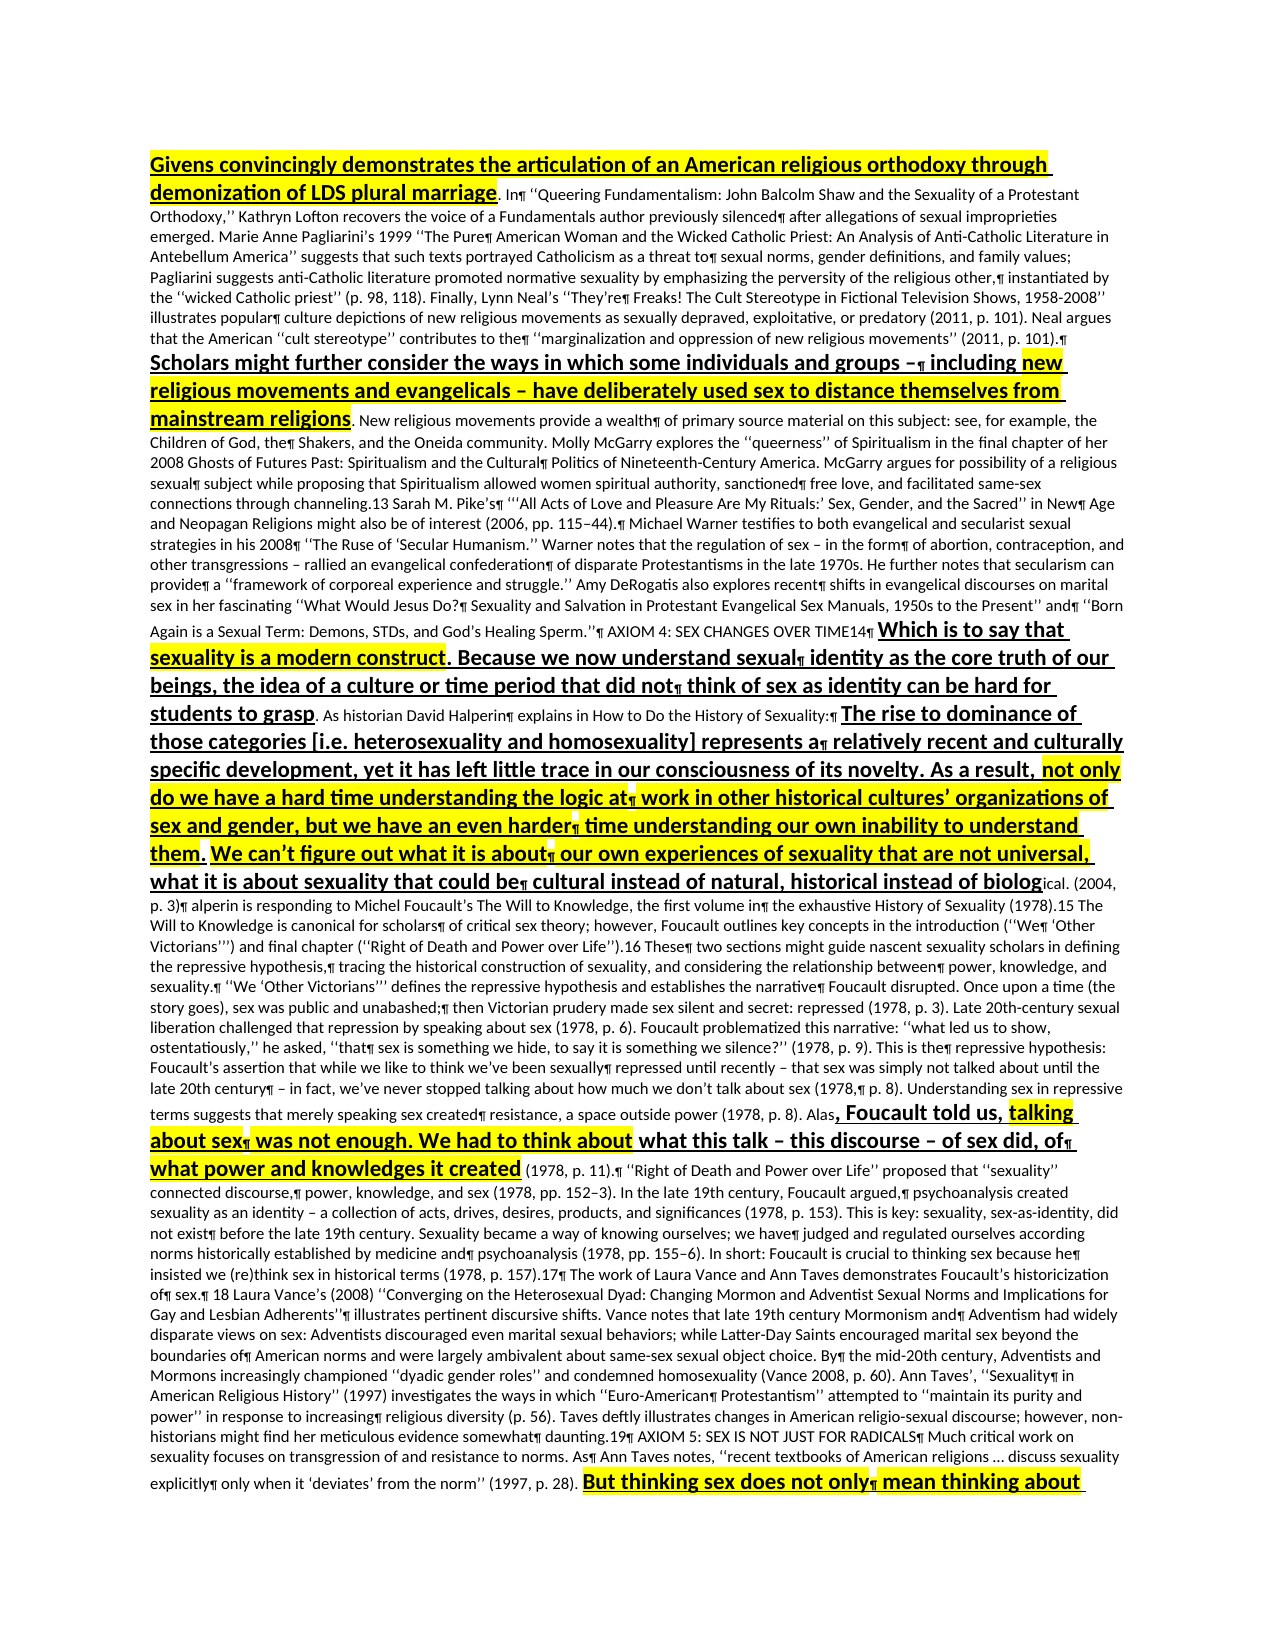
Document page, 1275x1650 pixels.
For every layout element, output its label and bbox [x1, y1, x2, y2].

text [150, 150, 1125, 1495]
